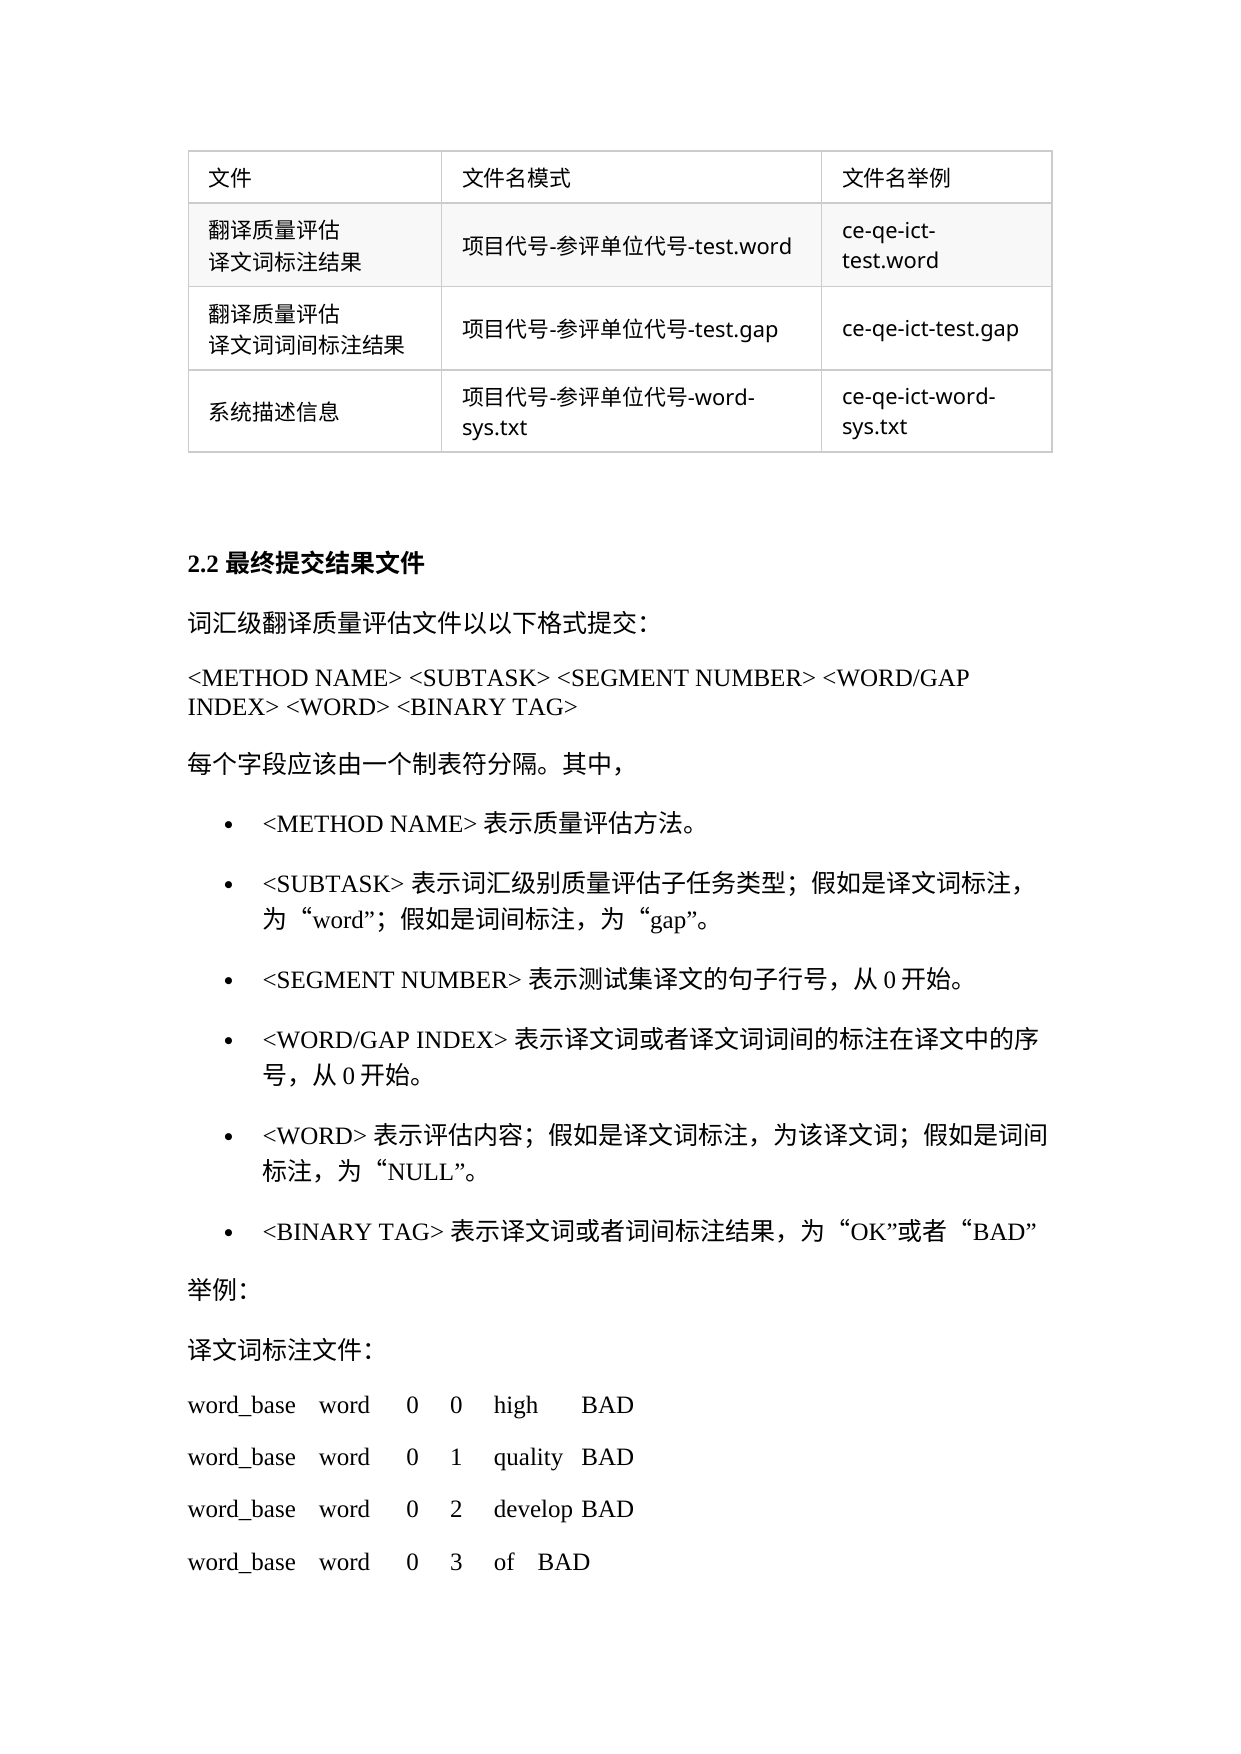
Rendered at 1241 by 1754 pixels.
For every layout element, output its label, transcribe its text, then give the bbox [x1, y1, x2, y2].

list <METHOD NAME> 表示质量评估方法。 [225, 804, 1053, 840]
list <SEGMENT NUMBER> 表示测试集译文的句子行号，从0开始。 [225, 959, 1053, 996]
text word_base word 0 3 of BAD [187, 1547, 1053, 1576]
text 2.2 最终提交结果文件 [187, 544, 1053, 580]
table_header 文件名举例 [822, 152, 1051, 202]
text 每个字段应该由一个制表符分隔。其中， [187, 744, 1053, 781]
text word_base word 0 1 quality BAD [187, 1442, 1053, 1471]
table_cell 项目代号-参评单位代号-word-sys.txt [442, 371, 821, 451]
list <SUBTASK> 表示词汇级别质量评估子任务类型；假如是译文词标注，为“word”；假如是词间标注，为“gap”。 [225, 864, 1053, 936]
text 词汇级翻译质量评估文件以以下格式提交： [187, 604, 1053, 640]
table_cell ce-qe-ict-word-sys.txt [822, 371, 1051, 451]
table_cell 项目代号-参评单位代号-test.gap [442, 287, 821, 369]
text <METHOD NAME> <SUBTASK> <SEGMENT NUMBER> <WORD/GAP INDEX> <WORD> <BINARY TAG> [187, 663, 1053, 721]
list <BINARY TAG> 表示译文词或者词间标注结果，为“OK”或者“BAD” [225, 1211, 1053, 1247]
table_cell 系统描述信息 [189, 371, 441, 451]
table_cell 项目代号-参评单位代号-test.word [442, 204, 821, 286]
text 举例： [187, 1271, 1053, 1307]
table_header 文件 [189, 152, 441, 202]
text word_base word 0 0 high BAD [187, 1390, 1053, 1419]
table_cell 翻译质量评估 译文词词间标注结果 [189, 287, 441, 369]
table_cell 翻译质量评估 译文词标注结果 [189, 204, 441, 286]
text 译文词标注文件： [187, 1331, 1053, 1367]
table_cell ce-qe-ict-test.gap [822, 287, 1051, 369]
list <WORD/GAP INDEX> 表示译文词或者译文词词间的标注在译文中的序号，从0开始。 [225, 1019, 1053, 1092]
text word_base word 0 2 develop BAD [187, 1494, 1053, 1523]
list <WORD> 表示评估内容；假如是译文词标注，为该译文词；假如是词间标注，为“NULL”。 [225, 1115, 1053, 1188]
table_header 文件名模式 [442, 152, 821, 202]
table_cell ce-qe-ict-test.word [822, 204, 1051, 286]
